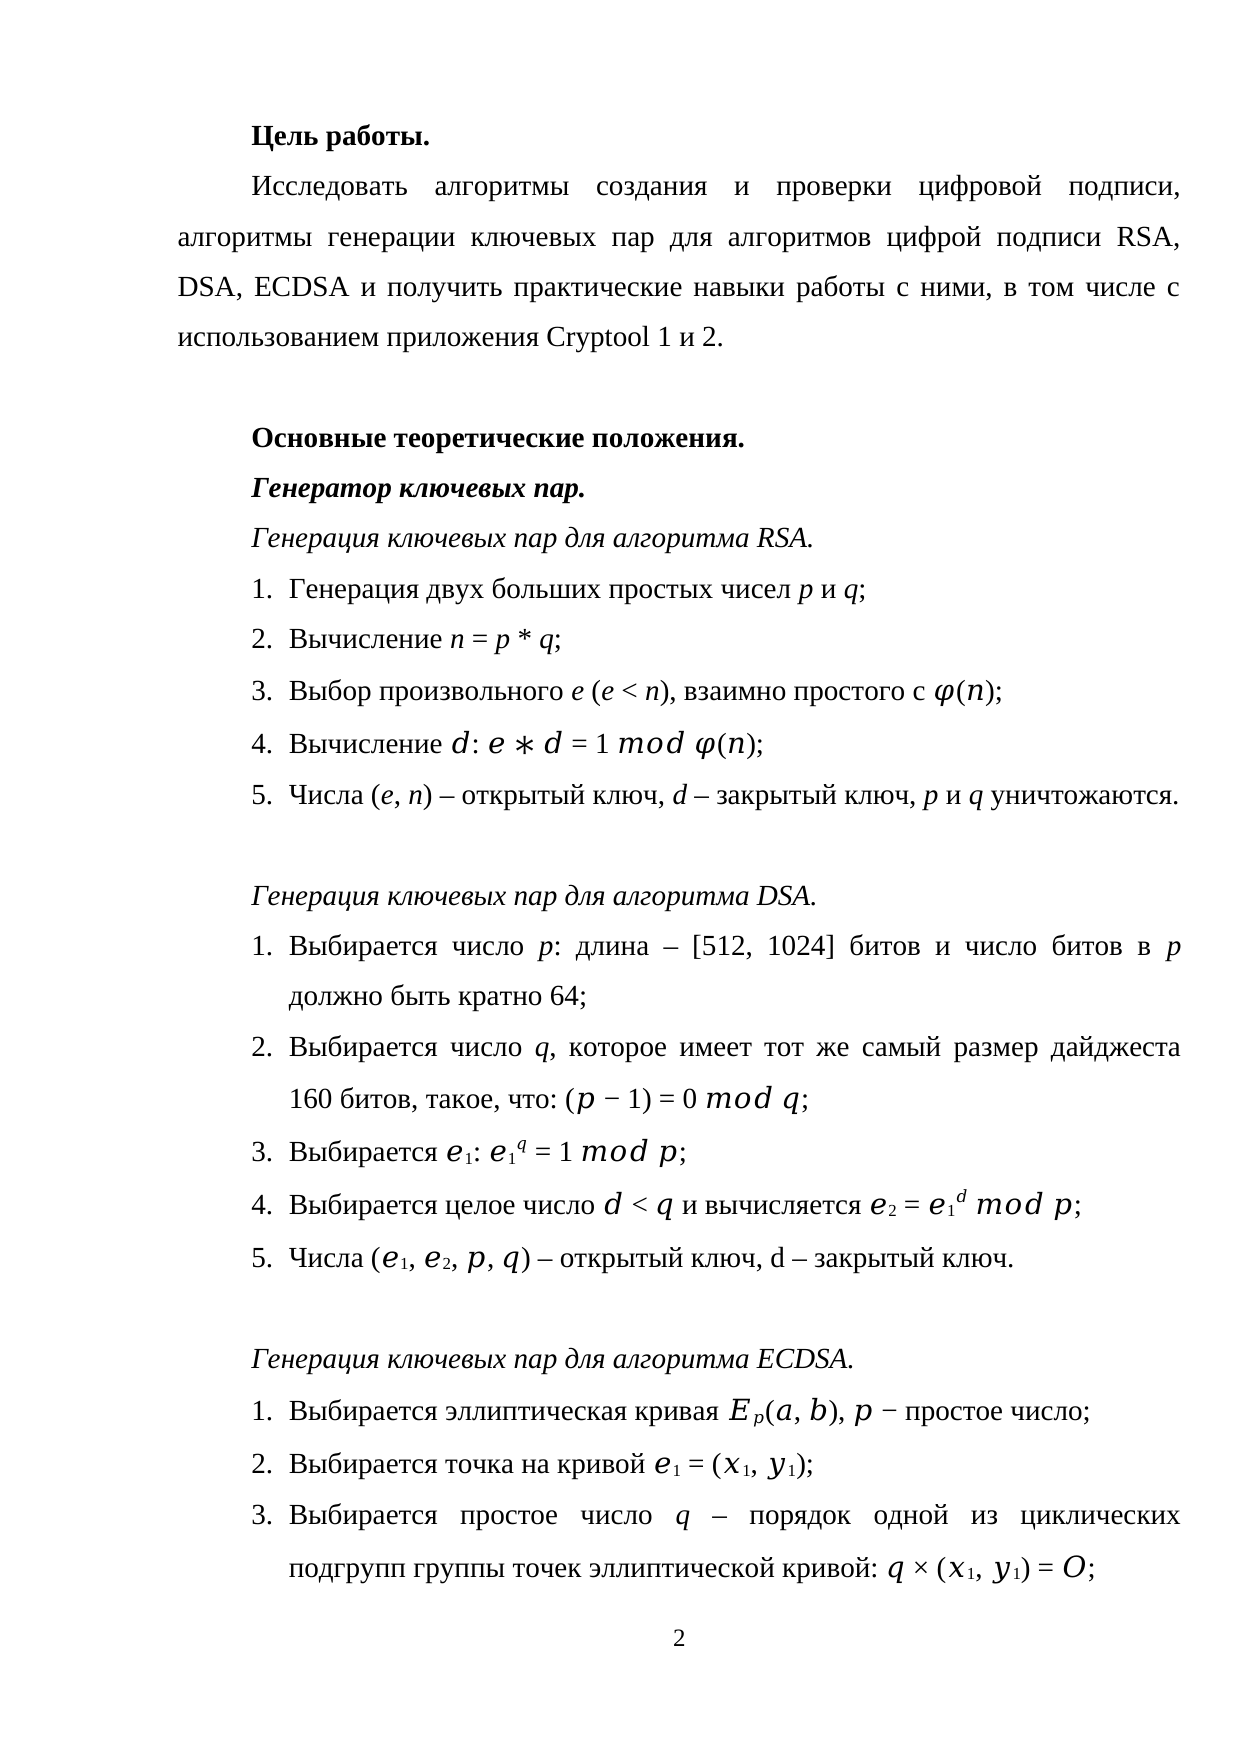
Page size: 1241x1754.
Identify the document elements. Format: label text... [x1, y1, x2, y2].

text Генератор ключевых пар. [177, 470, 1181, 504]
text Основные теоретические положения. [177, 420, 1181, 453]
list Вычисление 𝑑: 𝑒 ∗ 𝑑 = 1 𝑚𝑜𝑑 𝜑(𝑛); [251, 724, 1181, 759]
list Выбирается число p: длина – [512, 1024] битов и число битов в p должно быть кратно 64; [251, 928, 1181, 1012]
list Выбирается точка на кривой 𝑒1 = (𝑥1, 𝑦1); [251, 1444, 1181, 1480]
text Генерация ключевых пар для алгоритма ECDSA. [177, 1341, 1181, 1375]
text Исследовать алгоритмы создания и проверки цифровой подписи, алгоритмы генерации ключевых пар для алгоритмов цифрой подписи RSA, DSA, ECDSA и получить практические навыки работы с ними, в том числе с использованием приложения Cryptool 1 и 2. [177, 168, 1181, 353]
text Генерация ключевых пар для алгоритма DSA. [177, 878, 1181, 911]
list Числа (𝑒1, 𝑒2, 𝑝, 𝑞) – открытый ключ, d – закрытый ключ. [251, 1238, 1181, 1273]
text Генерация ключевых пар для алгоритма RSA. [177, 521, 1181, 554]
text Цель работы. [177, 118, 1181, 152]
list Выбирается простое число q – порядок одной из циклических подгрупп группы точек эллиптической кривой: 𝑞 × (𝑥1, 𝑦1) = 𝑂; [251, 1497, 1181, 1583]
list Числа (e, n) – открытый ключ, d – закрытый ключ, p и q уничтожаются. [251, 777, 1181, 811]
list Выбор произвольного e (e < n), взаимно простого с 𝜑(𝑛); [251, 672, 1181, 707]
list Выбирается целое число 𝑑 < 𝑞 и вычисляется 𝑒2 = 𝑒1𝑑 𝑚𝑜𝑑 𝑝; [251, 1185, 1181, 1221]
list Генерация двух больших простых чисел p и q; [251, 571, 1181, 604]
list Выбирается эллиптическая кривая 𝐸𝑝(𝑎, 𝑏), 𝑝 − простое число; [251, 1392, 1181, 1427]
list Выбирается число q, которое имеет тот же самый размер дайджеста 160 битов, такое, что: (𝑝 − 1) = 0 𝑚𝑜𝑑 𝑞; [251, 1029, 1181, 1115]
list Вычисление n = p * q; [251, 621, 1181, 655]
list Выбирается 𝑒1: 𝑒1𝑞 = 1 𝑚𝑜𝑑 𝑝; [251, 1133, 1181, 1168]
